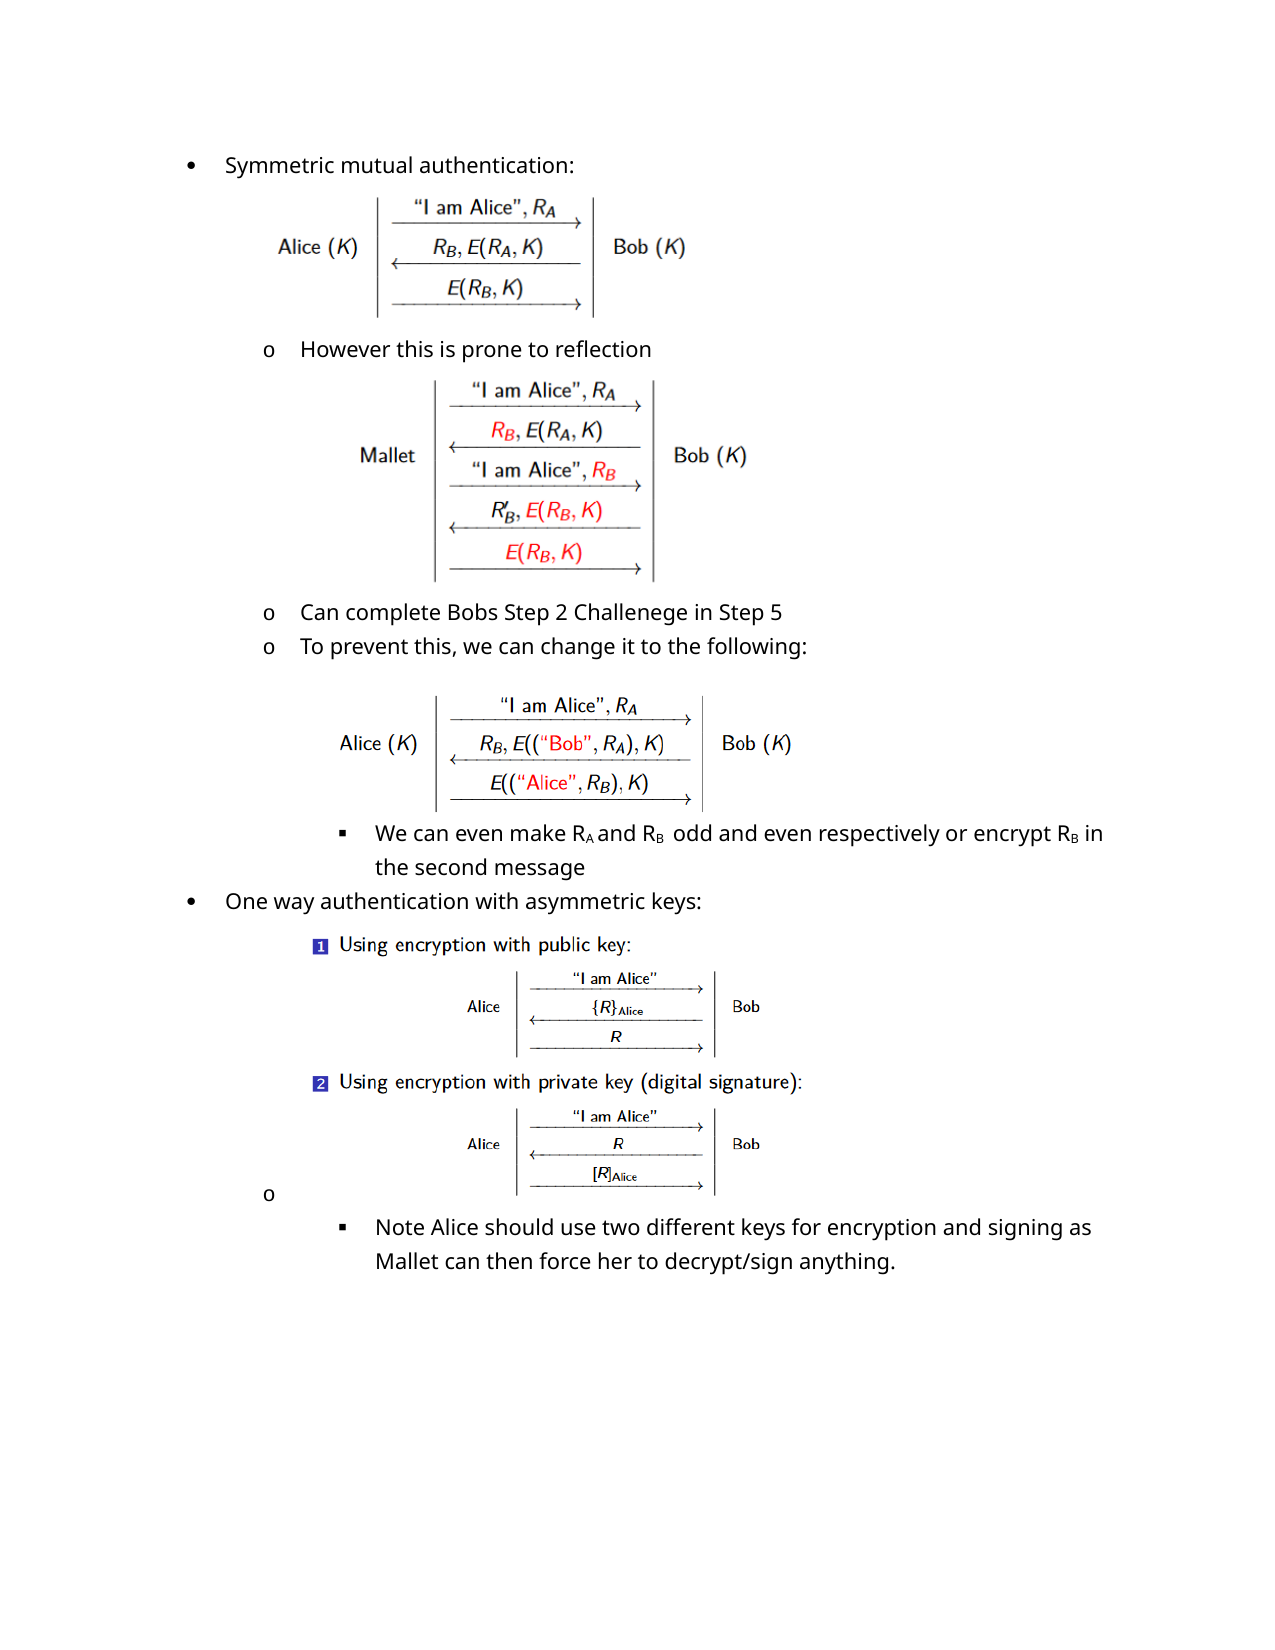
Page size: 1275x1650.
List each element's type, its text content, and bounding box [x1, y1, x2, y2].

picture [300, 666, 823, 813]
picture [300, 366, 832, 592]
list Can complete Bobs Step 2 Challenege in Step 5 [262, 597, 1125, 627]
list Note Alice should use two different keys for encryption and signing as Mallet can then force her to decrypt/sign anything. [337, 1212, 1125, 1276]
picture [300, 920, 809, 1202]
list We can even make RA and RB odd and even respectively or encrypt RB in the second message [337, 817, 1125, 881]
picture [225, 185, 724, 326]
list One way authentication with asymmetric keys: [187, 886, 1125, 916]
